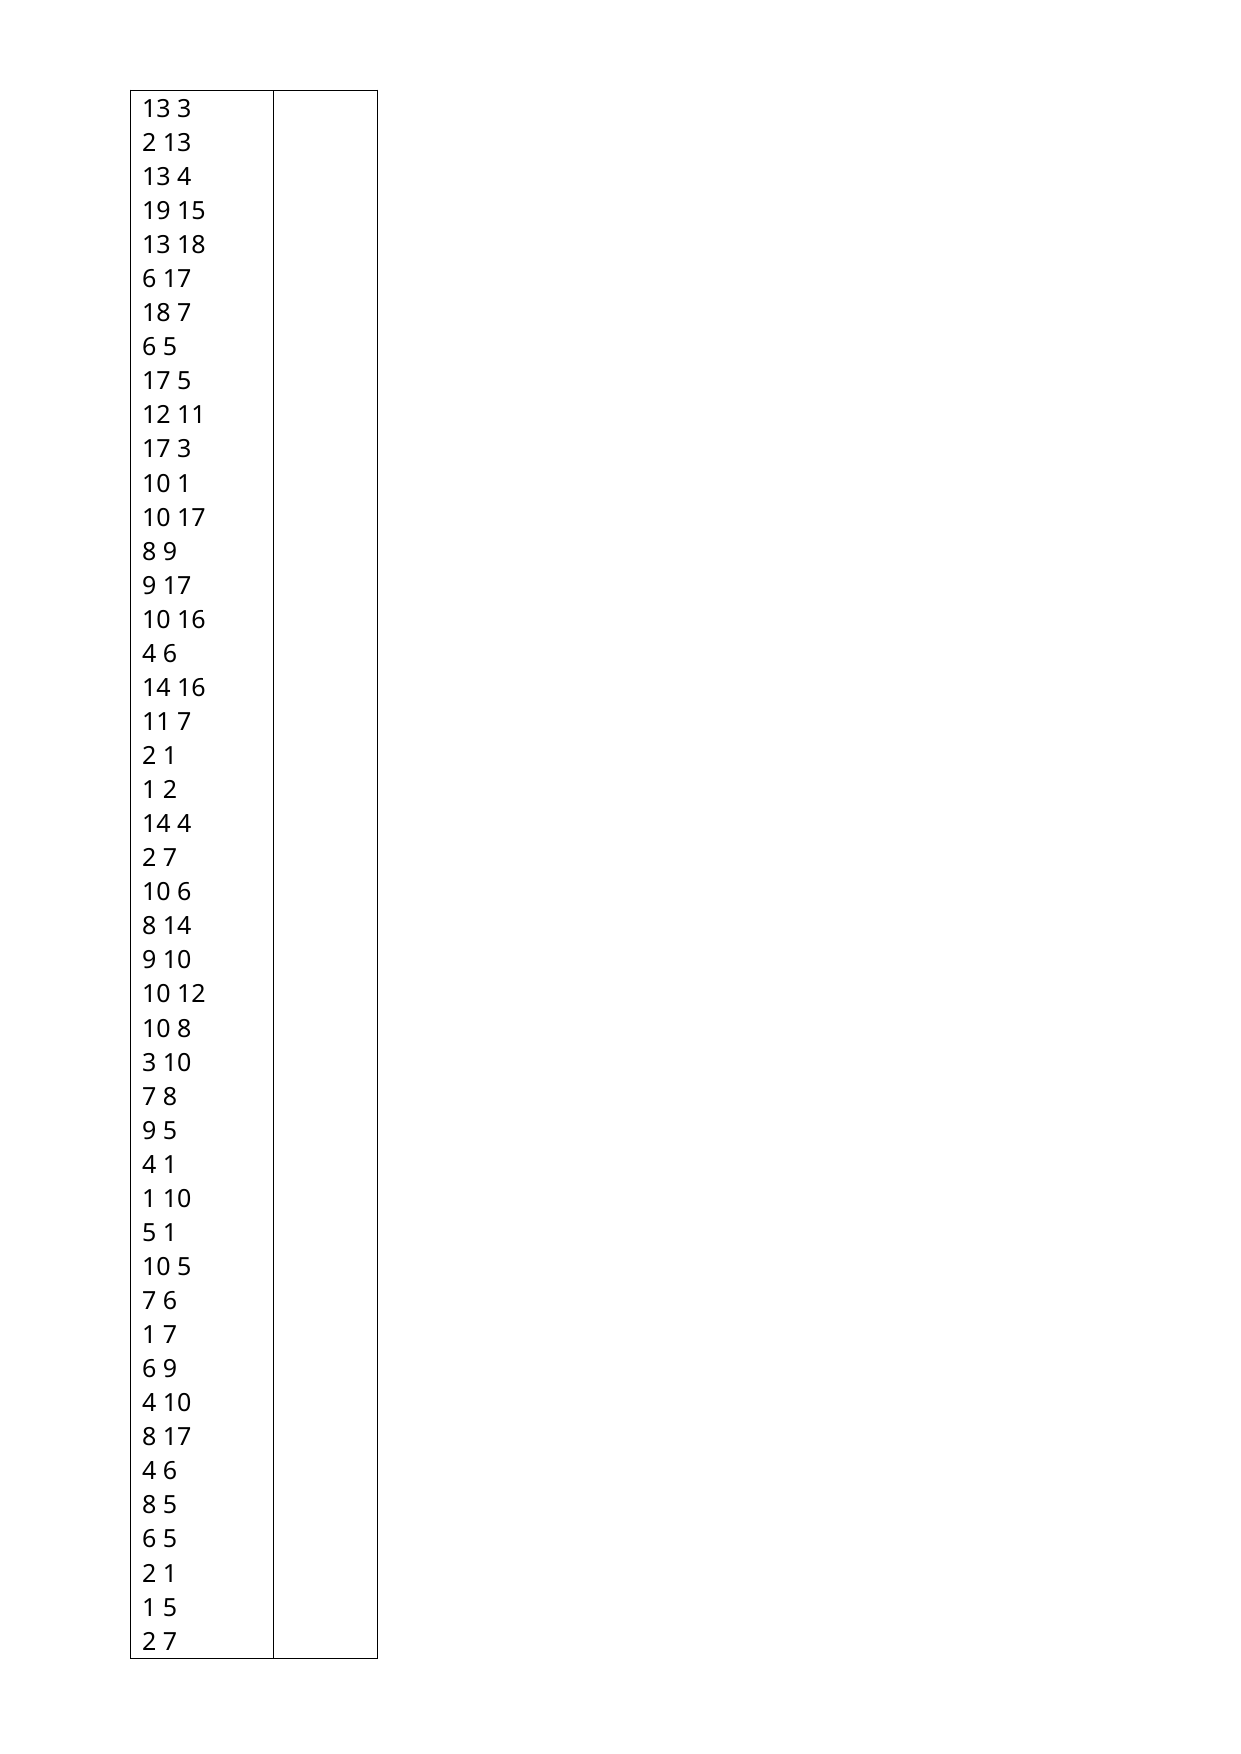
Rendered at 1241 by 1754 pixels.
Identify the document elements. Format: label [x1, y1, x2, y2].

table_cell [274, 91, 377, 1657]
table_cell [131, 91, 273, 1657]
